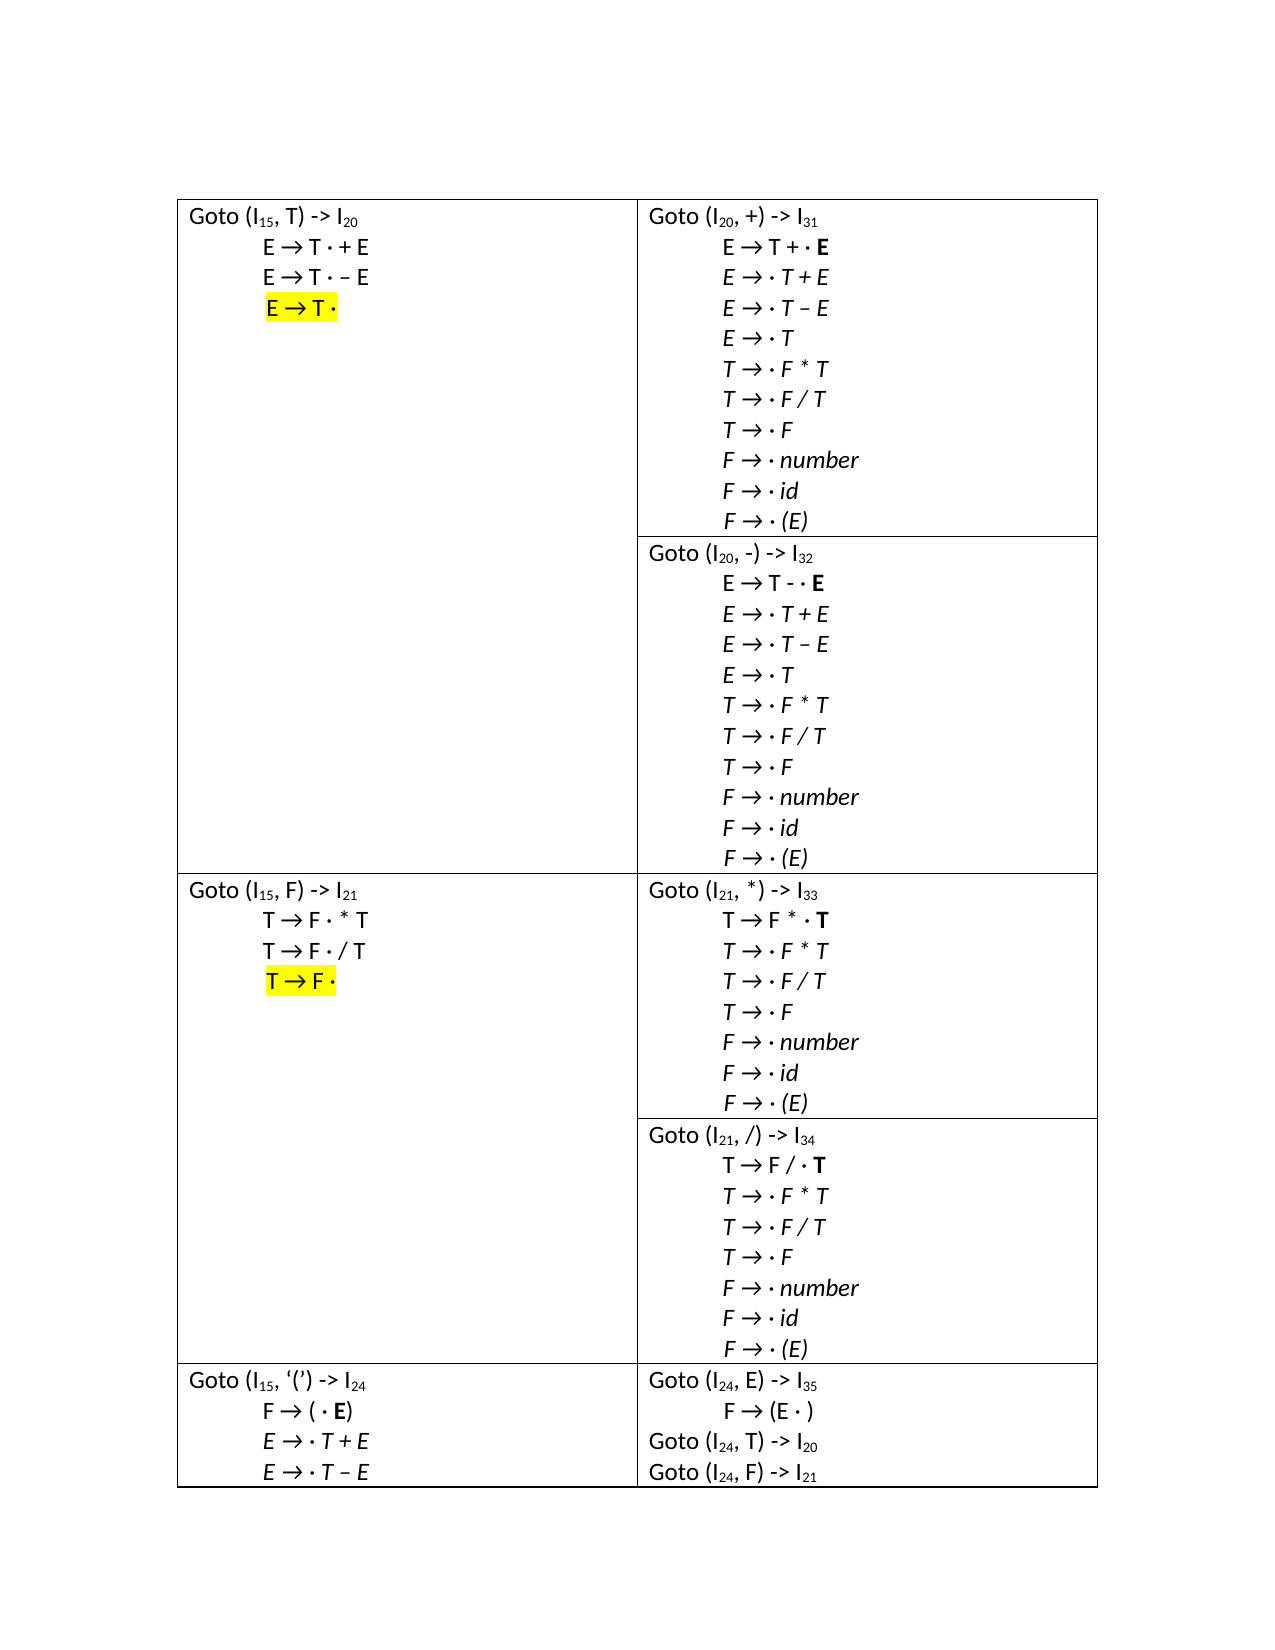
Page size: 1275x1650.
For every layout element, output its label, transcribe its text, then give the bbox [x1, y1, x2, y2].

table_header Goto (I15, T) -> I20 E → T · + E E → T · – E E → T · [178, 200, 637, 873]
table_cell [178, 1364, 637, 1486]
table_cell Goto (I21, /) -> I34 T → F / · T T → · F * T T → · F / T T → · F F → · number F → · id F → · (E) [638, 1119, 1097, 1363]
table_header Goto (I20, +) -> I31 E → T + · E E → · T + E E → · T – E E → · T T → · F * T T → · F / T T → · F F → · number F → · id F → · (E) [638, 200, 1097, 536]
table_cell Goto (I15, F) -> I21 T → F · * T T → F · / T T → F · [178, 874, 637, 1363]
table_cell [638, 1364, 1097, 1486]
table_cell Goto (I21, *) -> I33 T → F * · T T → · F * T T → · F / T T → · F F → · number F → · id F → · (E) [638, 874, 1097, 1118]
table_cell Goto (I20, -) -> I32 E → T - · E E → · T + E E → · T – E E → · T T → · F * T T → · F / T T → · F F → · number F → · id F → · (E) [638, 537, 1097, 873]
